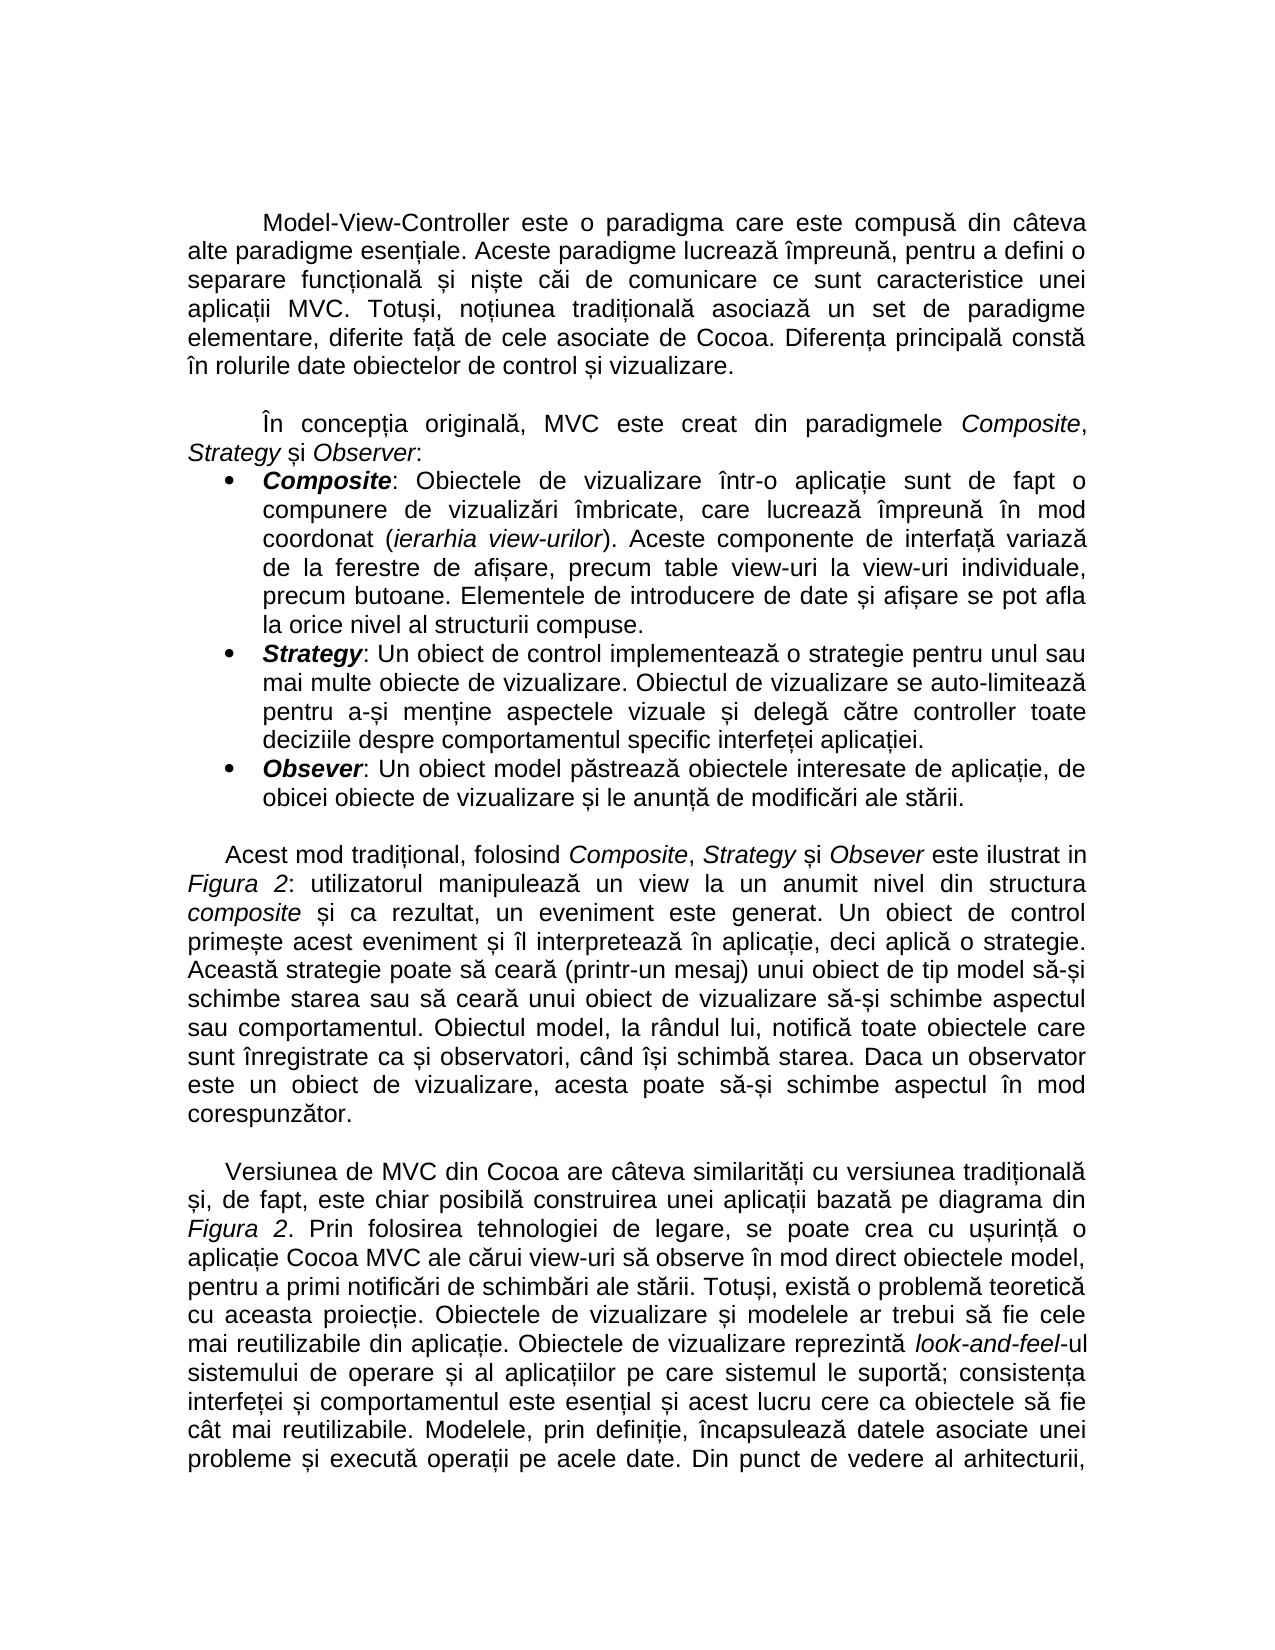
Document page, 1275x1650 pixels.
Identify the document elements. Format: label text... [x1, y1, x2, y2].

list Obsever: Un obiect model păstrează obiectele interesate de aplicație, de obicei obiecte de vizualizare și le anunță de modificări ale stării. [225, 754, 1087, 812]
text Model-View-Controller este o paradigma care este compusă din câteva alte paradigme esențiale. Aceste paradigme lucrează împreună, pentru a defini o separare funcțională și niște căi de comunicare ce sunt caracteristice unei aplicații MVC. Totuși, noțiunea tradițională asociază un set de paradigme elementare, diferite față de cele asociate de Cocoa. Diferența principală constă în rolurile date obiectelor de control și vizualizare. [187, 207, 1087, 380]
list Composite: Obiectele de vizualizare într-o aplicație sunt de fapt o compunere de vizualizări îmbricate, care lucrează împreună în mod coordonat (ierarhia view-urilor). Aceste componente de interfață variază de la ferestre de afișare, precum table view-uri la view-uri individuale, precum butoane. Elementele de introducere de date și afișare se pot afla la orice nivel al structurii compuse. [225, 466, 1087, 639]
text Acest mod tradițional, folosind Composite, Strategy și Obsever este ilustrat in Figura 2: utilizatorul manipulează un view la un anumit nivel din structura composite și ca rezultat, un eveniment este generat. Un obiect de control primește acest eveniment și îl interpretează în aplicație, deci aplică o strategie. Această strategie poate să ceară (printr-un mesaj) unui obiect de tip model să-și schimbe starea sau să ceară unui obiect de vizualizare să-și schimbe aspectul sau comportamentul. Obiectul model, la rândul lui, notifică toate obiectele care sunt înregistrate ca și observatori, când își schimbă starea. Daca un observator este un obiect de vizualizare, acesta poate să-și schimbe aspectul în mod corespunzător. [187, 840, 1087, 1128]
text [187, 1157, 1087, 1473]
list Strategy: Un obiect de control implementează o strategie pentru unul sau mai multe obiecte de vizualizare. Obiectul de vizualizare se auto-limitează pentru a-și menține aspectele vizuale și delegă către controller toate deciziile despre comportamentul specific interfeței aplicației. [225, 639, 1087, 754]
text În concepția originală, MVC este creat din paradigmele Composite, Strategy și Observer: [187, 409, 1087, 466]
